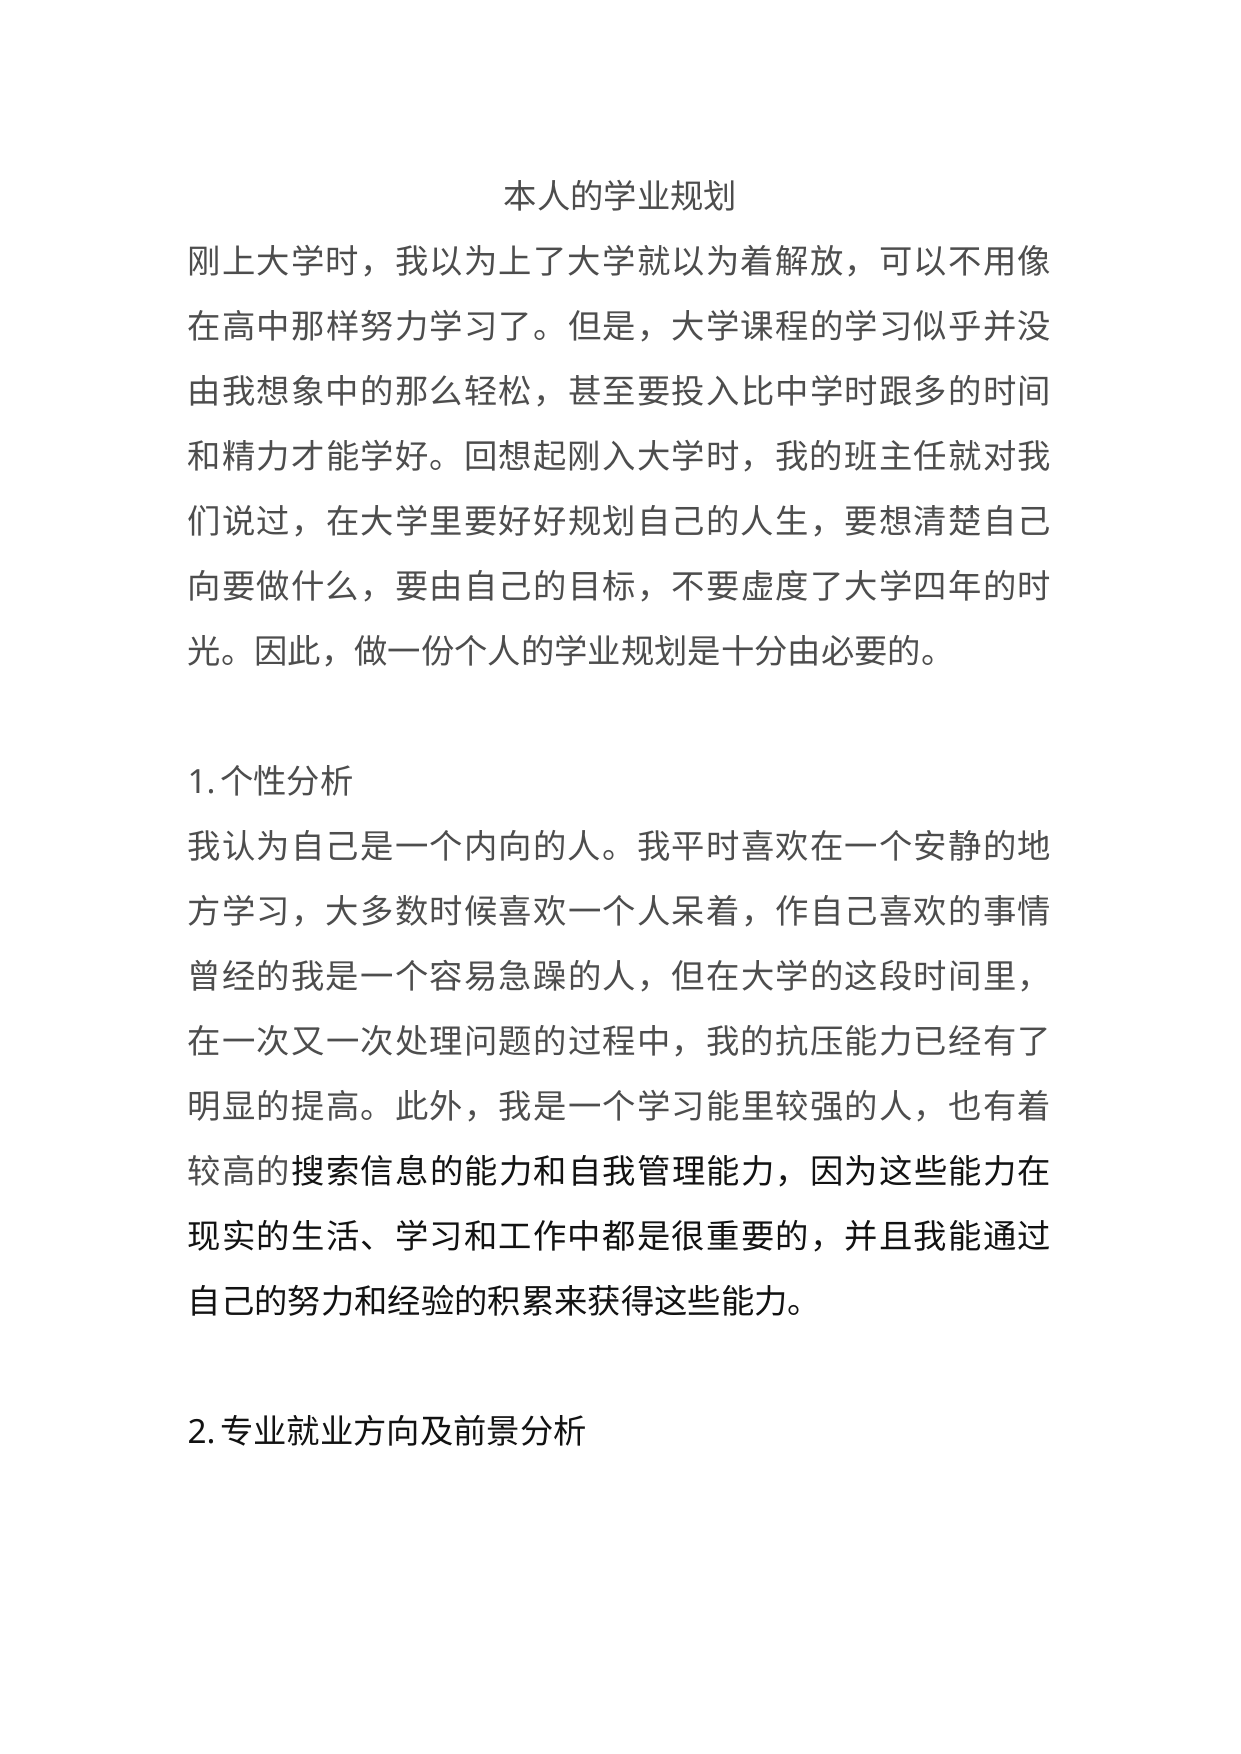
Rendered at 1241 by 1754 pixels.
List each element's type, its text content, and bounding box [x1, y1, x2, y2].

text 刚上大学时，我以为上了大学就以为着解放，可以不用像在高中那样努力学习了。但是，大学课程的学习似乎并没由我想象中的那么轻松，甚至要投入比中学时跟多的时间和精力才能学好。回想起刚入大学时，我的班主任就对我们说过，在大学里要好好规划自己的人生，要想清楚自己向要做什么，要由自己的目标，不要虚度了大学四年的时光。因此，做一份个人的学业规划是十分由必要的。 [187, 227, 1053, 682]
list 我认为自己是一个内向的人。我平时喜欢在一个安静的地方学习，大多数时候喜欢一个人呆着，作自己喜欢的事情。曾经的我是一个容易急躁的人，但在大学的这段时间里，在一次又一次处理问题的过程中，我的抗压能力已经有了明显的提高。此外，我是一个学习能里较强的人，也有着较高的搜索信息的能力和自我管理能力，因为这些能力在现实的生活、学习和工作中都是很重要的，并且我能通过自己的努力和经验的积累来获得这些能力。 [187, 812, 1053, 1332]
text 本人的学业规划 [187, 162, 1053, 227]
list 个性分析 [187, 747, 1053, 812]
list 专业就业方向及前景分析 [187, 1397, 1053, 1462]
